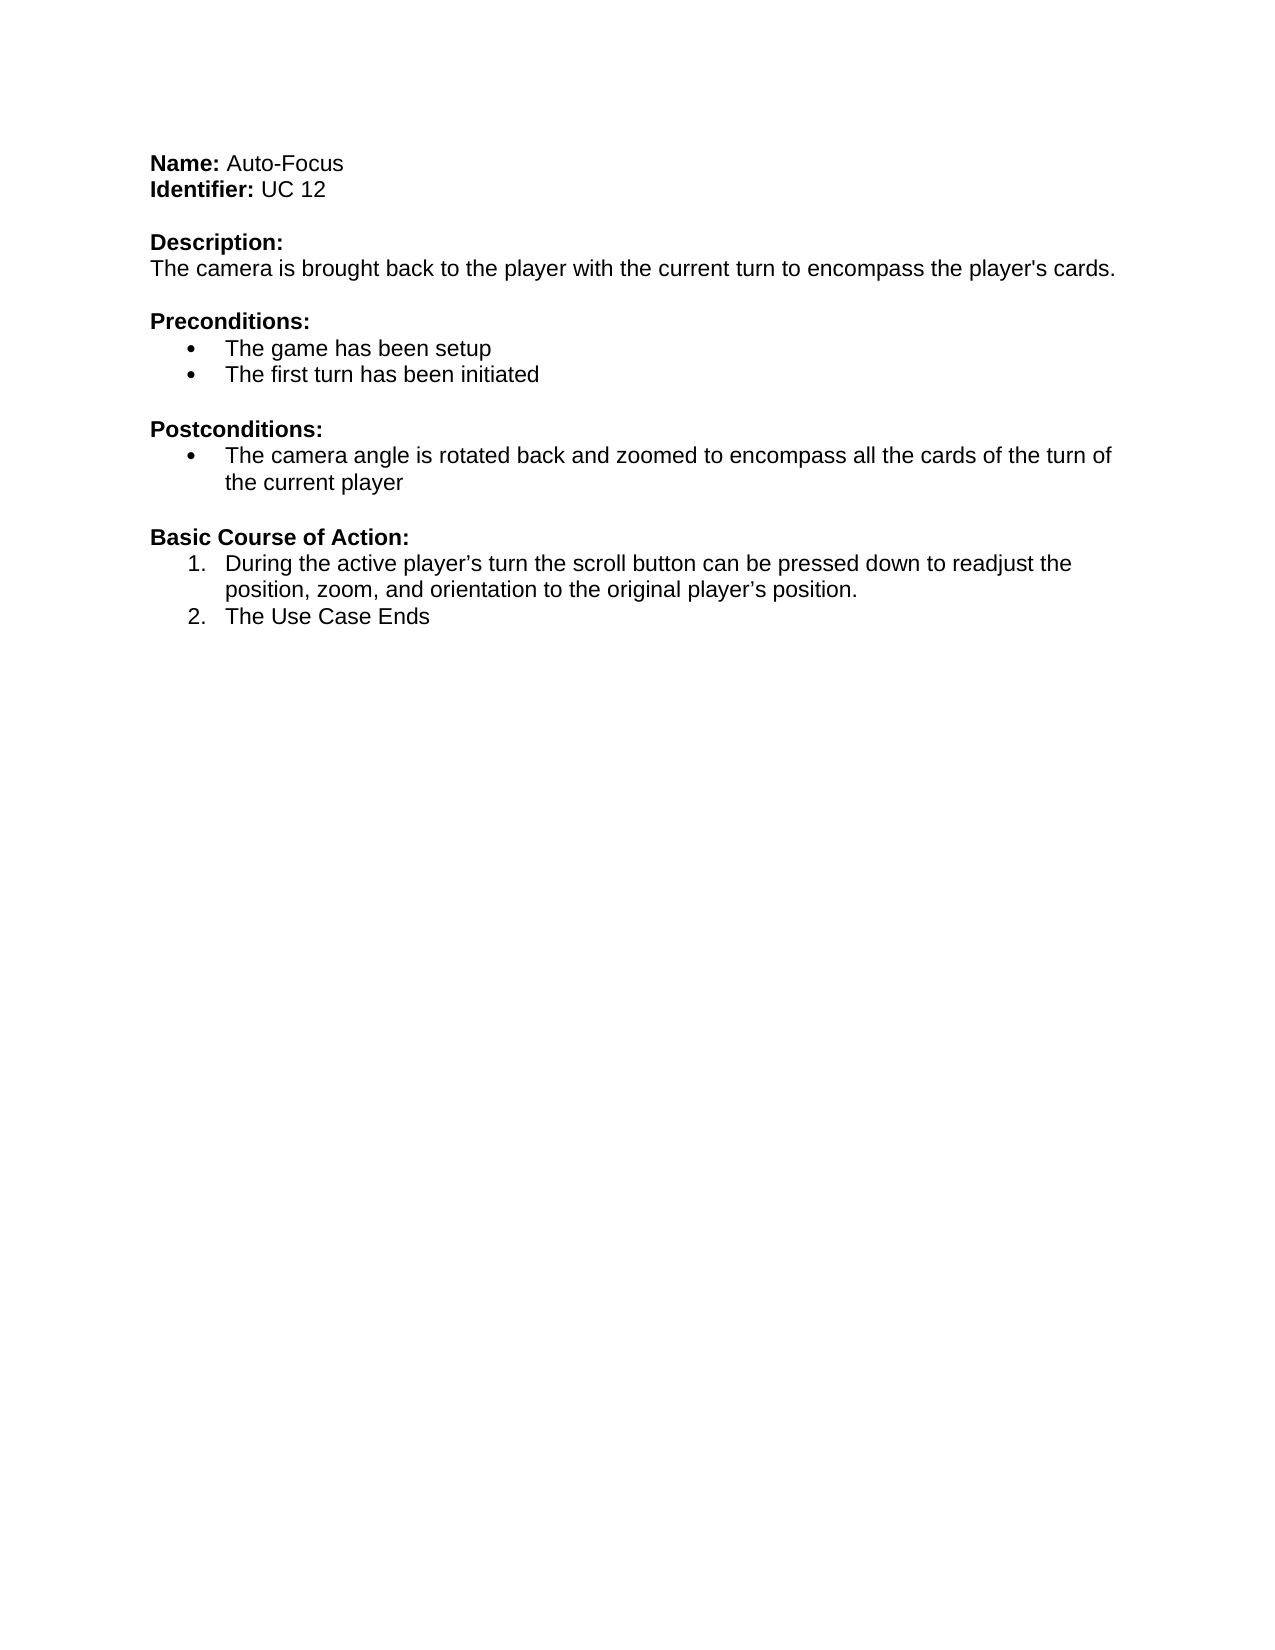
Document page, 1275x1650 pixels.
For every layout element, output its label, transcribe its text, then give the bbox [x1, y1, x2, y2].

list The game has been setup [187, 334, 1125, 361]
text Description: [150, 229, 1125, 255]
text The camera is brought back to the player with the current turn to encompass the player's cards. [150, 255, 1125, 282]
list The first turn has been initiated [187, 361, 1125, 387]
text Basic Course of Action: [150, 524, 1125, 550]
text Postconditions: [150, 416, 1125, 442]
list The Use Case Ends [187, 603, 1125, 629]
list The camera angle is rotated back and zoomed to encompass all the cards of the turn of the current player [187, 442, 1125, 495]
text Name: Auto-Focus [150, 150, 1125, 176]
list During the active player’s turn the scroll button can be pressed down to readjust the position, zoom, and orientation to the original player’s position. [187, 550, 1125, 603]
text Identifier: UC 12 [150, 176, 1125, 203]
text Preconditions: [150, 308, 1125, 334]
